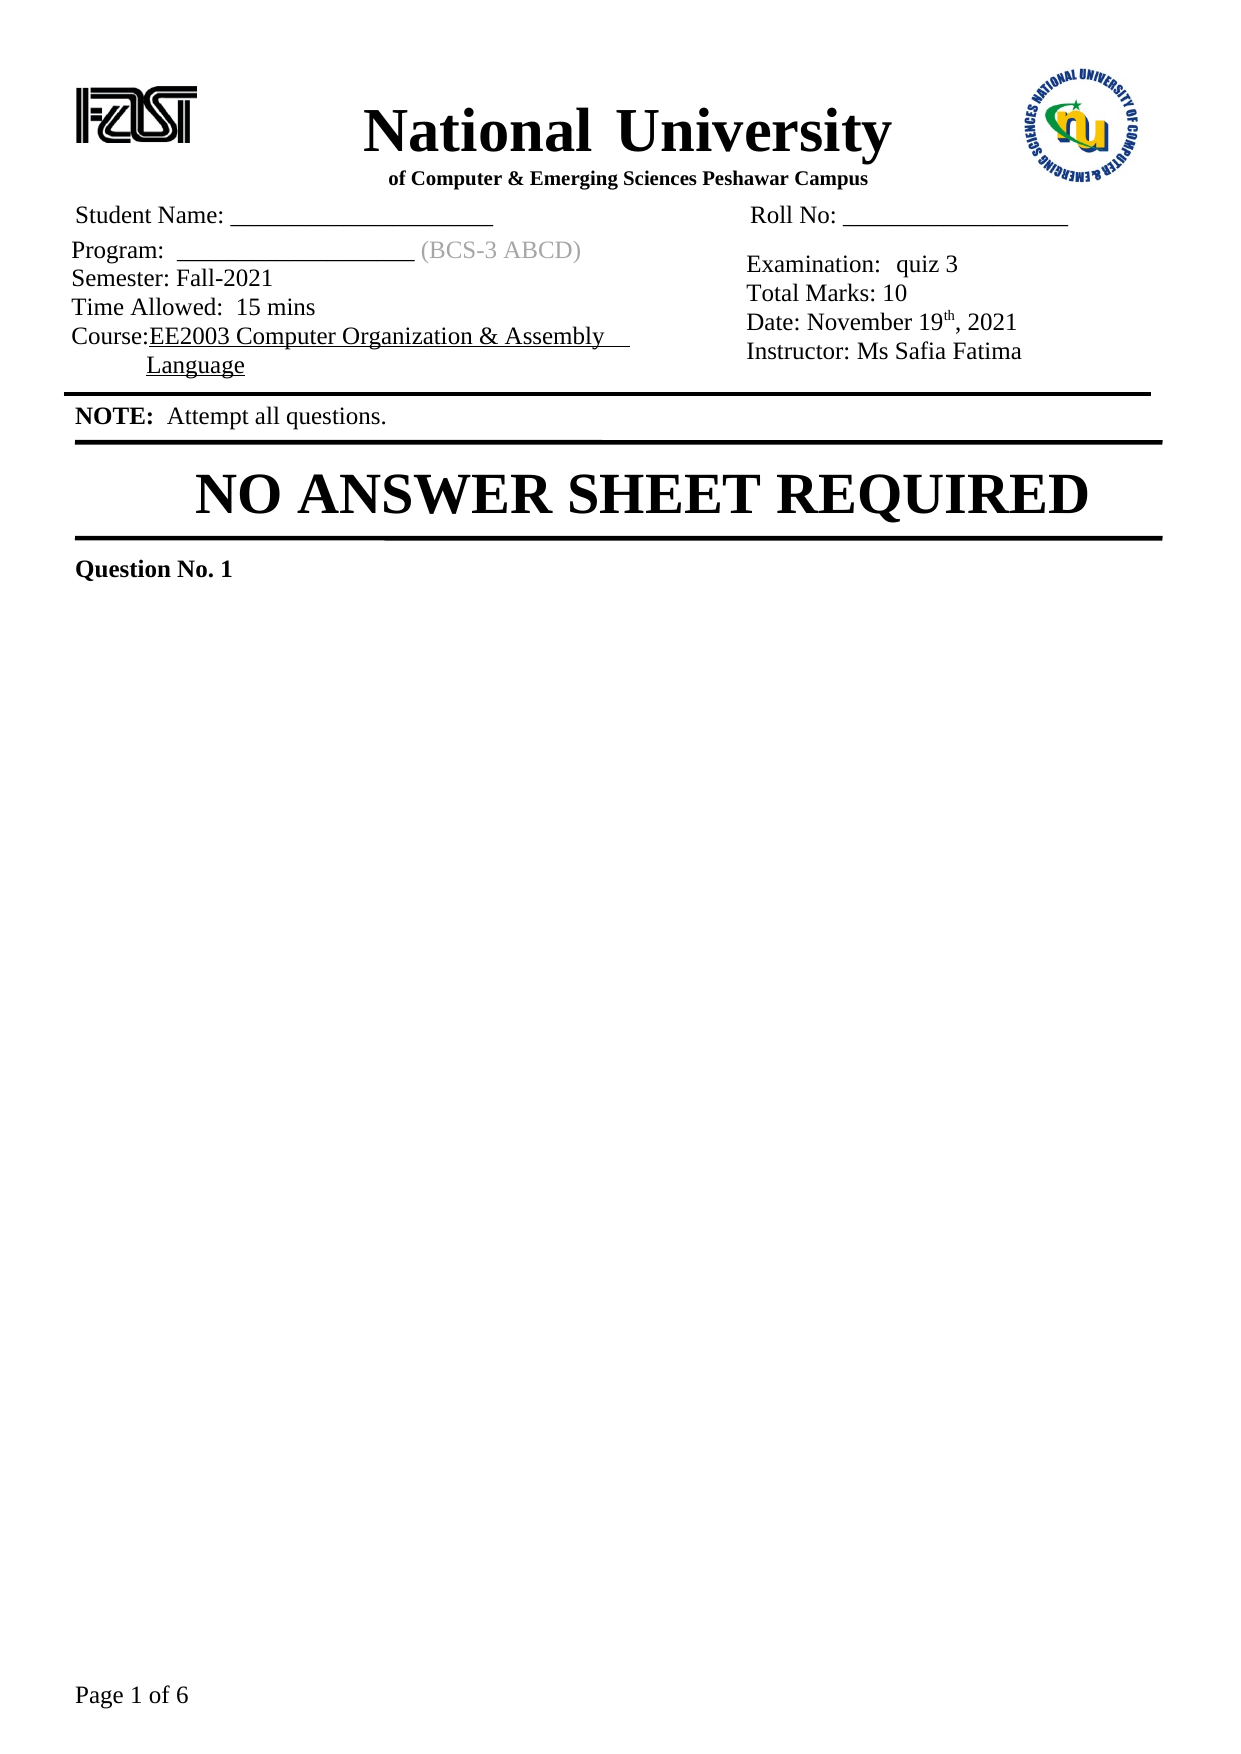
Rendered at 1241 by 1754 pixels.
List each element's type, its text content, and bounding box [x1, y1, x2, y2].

picture [75, 86, 197, 142]
text NOTE: Attempt all questions. [75, 401, 1238, 430]
text Question No. 1 [75, 554, 1181, 583]
picture [1018, 56, 1144, 194]
text NO ANSWER SHEET REQUIRED [164, 459, 1122, 526]
text Student Name: _____________________ Roll No: __________________ [75, 200, 1181, 257]
